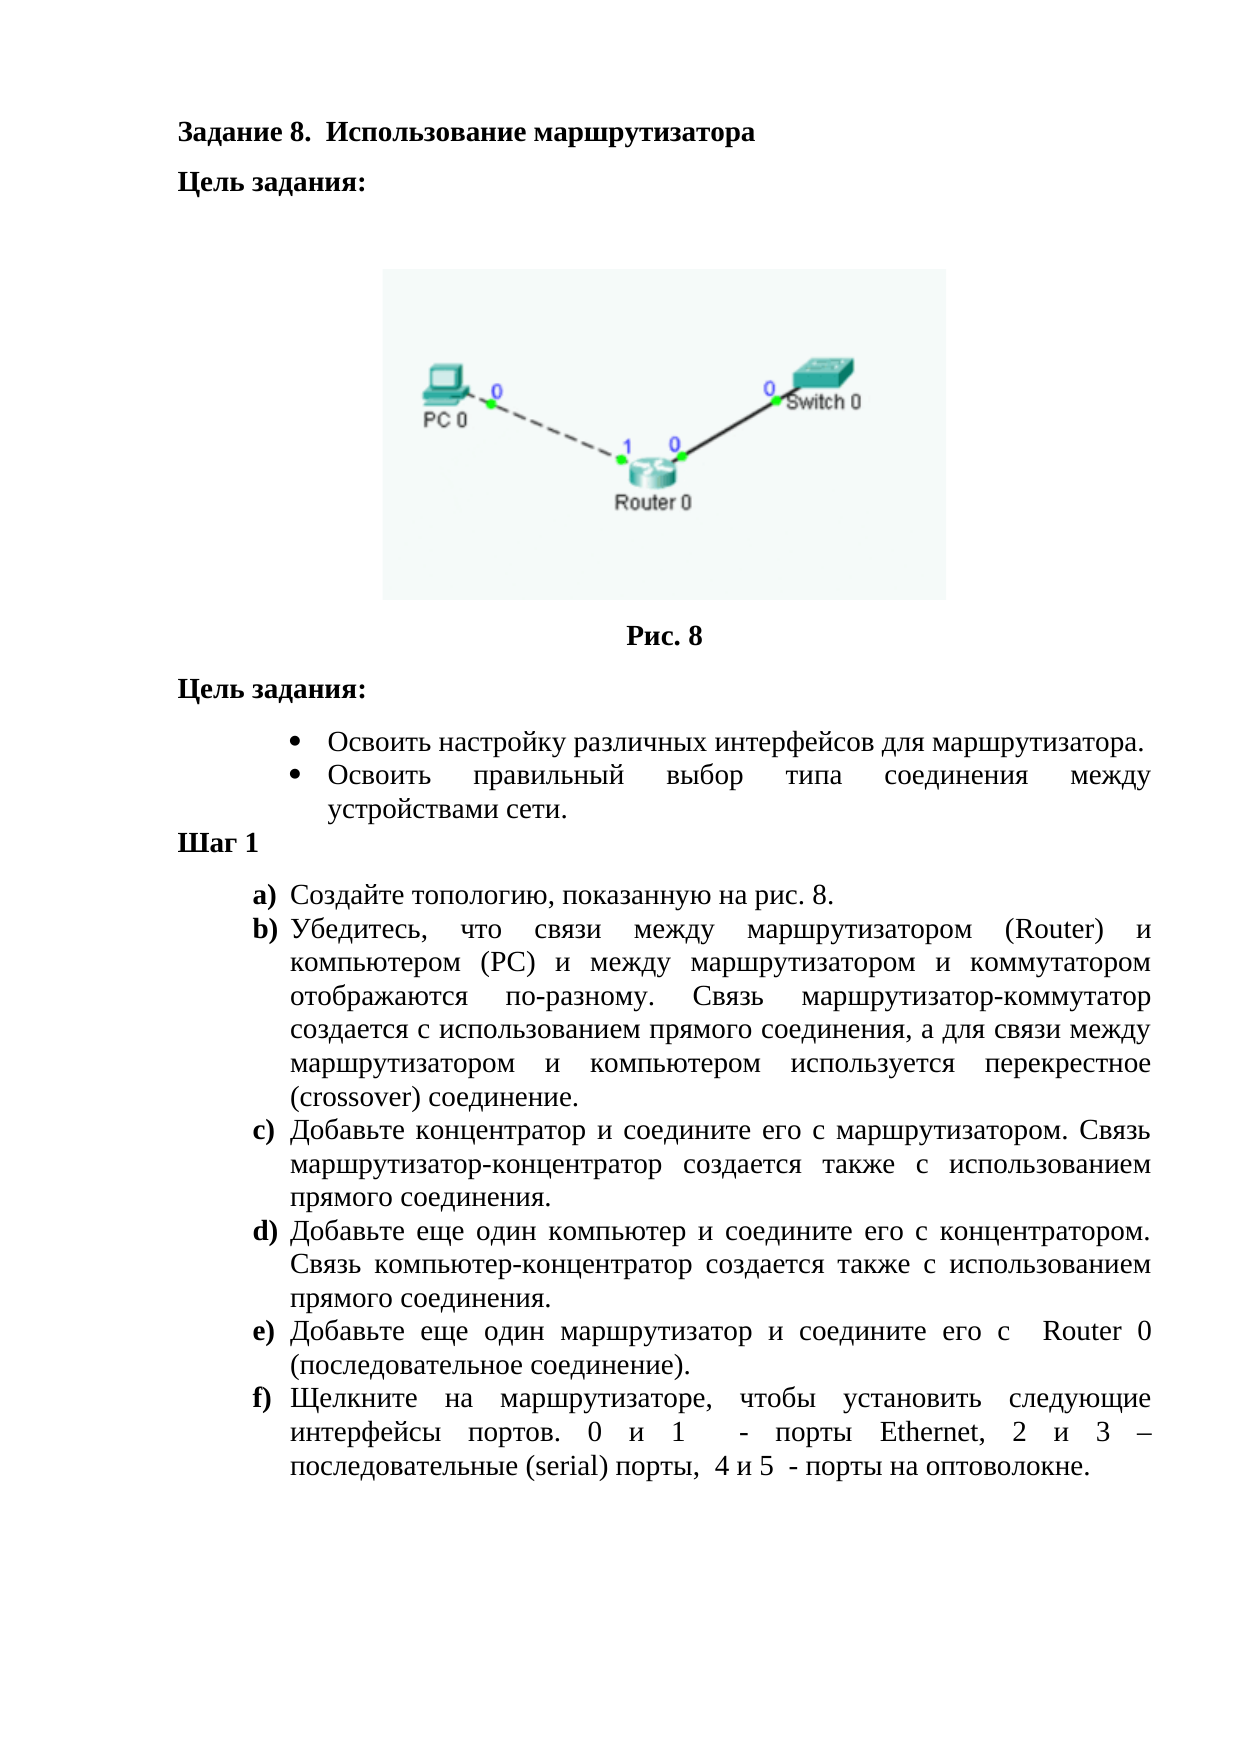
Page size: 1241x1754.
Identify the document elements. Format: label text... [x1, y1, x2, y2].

text Задание 8. Использование маршрутизатора [177, 118, 1152, 147]
list Создайте топологию, показанную на рис. 8. [252, 877, 1152, 911]
text Цель задания: [177, 671, 1152, 704]
picture [382, 269, 947, 600]
list Добавьте еще один компьютер и соедините его с концентратором. Связь компьютер-концентратор создается также с использованием прямого соединения. [252, 1213, 1152, 1313]
text Шаг 1 [177, 825, 1152, 858]
list Освоить настройку различных интерфейсов для маршрутизатора. [290, 724, 1152, 757]
list Добавьте еще один маршрутизатор и соедините его с Router 0 (последовательное соединение). [252, 1313, 1152, 1381]
list Щелкните на маршрутизаторе, чтобы установить следующие интерфейсы портов. 0 и 1 - порты Ethernet, 2 и 3 – последовательные (serial) порты, 4 и 5 - порты на оптоволокне. [252, 1381, 1152, 1481]
list Убедитесь, что связи между маршрутизатором (Router) и компьютером (PC) и между маршрутизатором и коммутатором отображаются по-разному. Связь маршрутизатор-коммутатор создается с использованием прямого соединения, а для связи между маршрутизатором и компьютером используется перекрестное (crossover) соединение. [252, 911, 1152, 1112]
list Освоить правильный выбор типа соединения между устройствами сети. [290, 757, 1152, 825]
list Добавьте концентратор и соедините его с маршрутизатором. Связь маршрутизатор-концентратор создается также с использованием прямого соединения. [252, 1112, 1152, 1213]
text Цель задания: [177, 164, 1152, 197]
text Рис. 8 [177, 618, 1152, 652]
